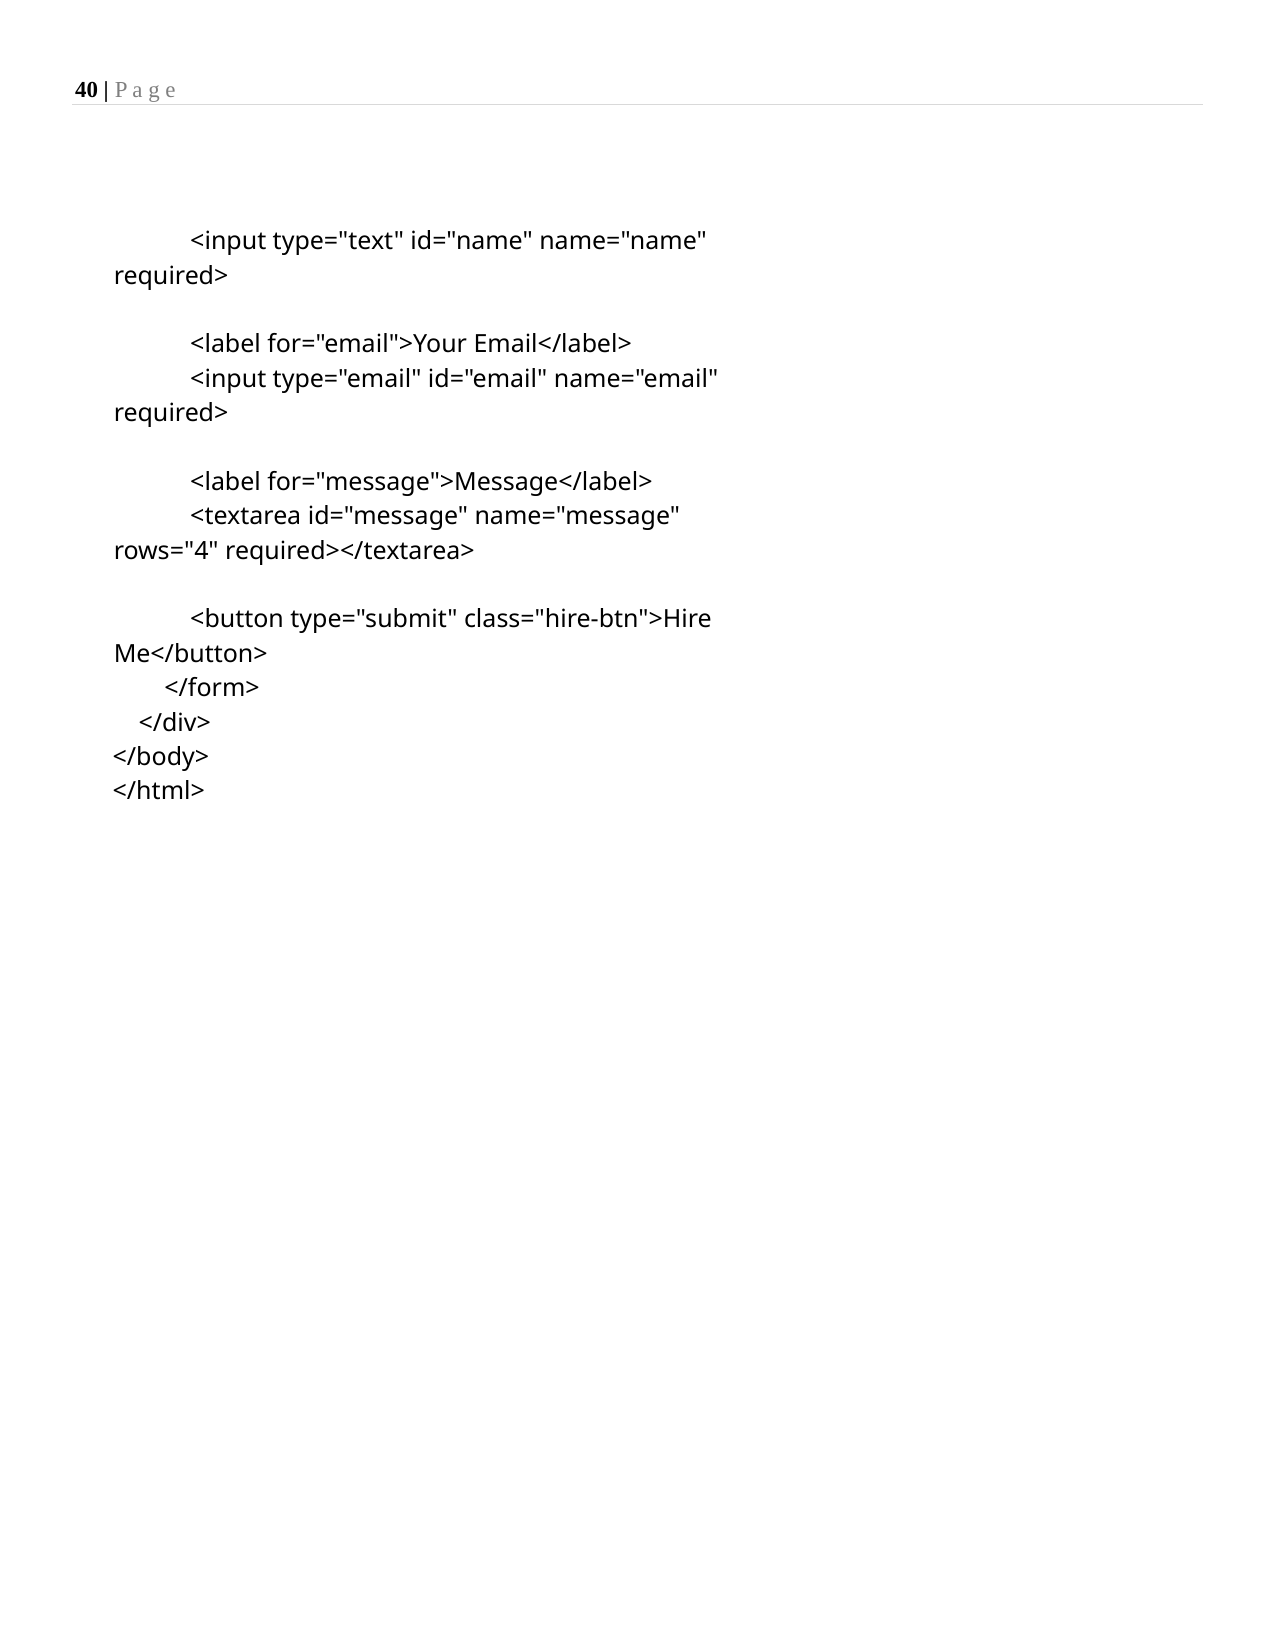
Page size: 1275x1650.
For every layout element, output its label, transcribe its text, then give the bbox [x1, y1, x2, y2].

text <label for="message">Message</label> [112, 463, 791, 498]
text </form> [112, 670, 791, 704]
text <button type="submit" class="hire-btn">Hire Me</button> [112, 601, 791, 669]
text </html> [112, 773, 791, 807]
text <input type="email" id="email" name="email" required> [112, 360, 791, 429]
text </body> [112, 738, 791, 773]
text </div> [112, 704, 791, 738]
text <textarea id="message" name="message" rows="4" required></textarea> [112, 498, 791, 566]
text <label for="email">Your Email</label> [112, 326, 791, 360]
text <input type="text" id="name" name="name" required> [112, 223, 791, 291]
